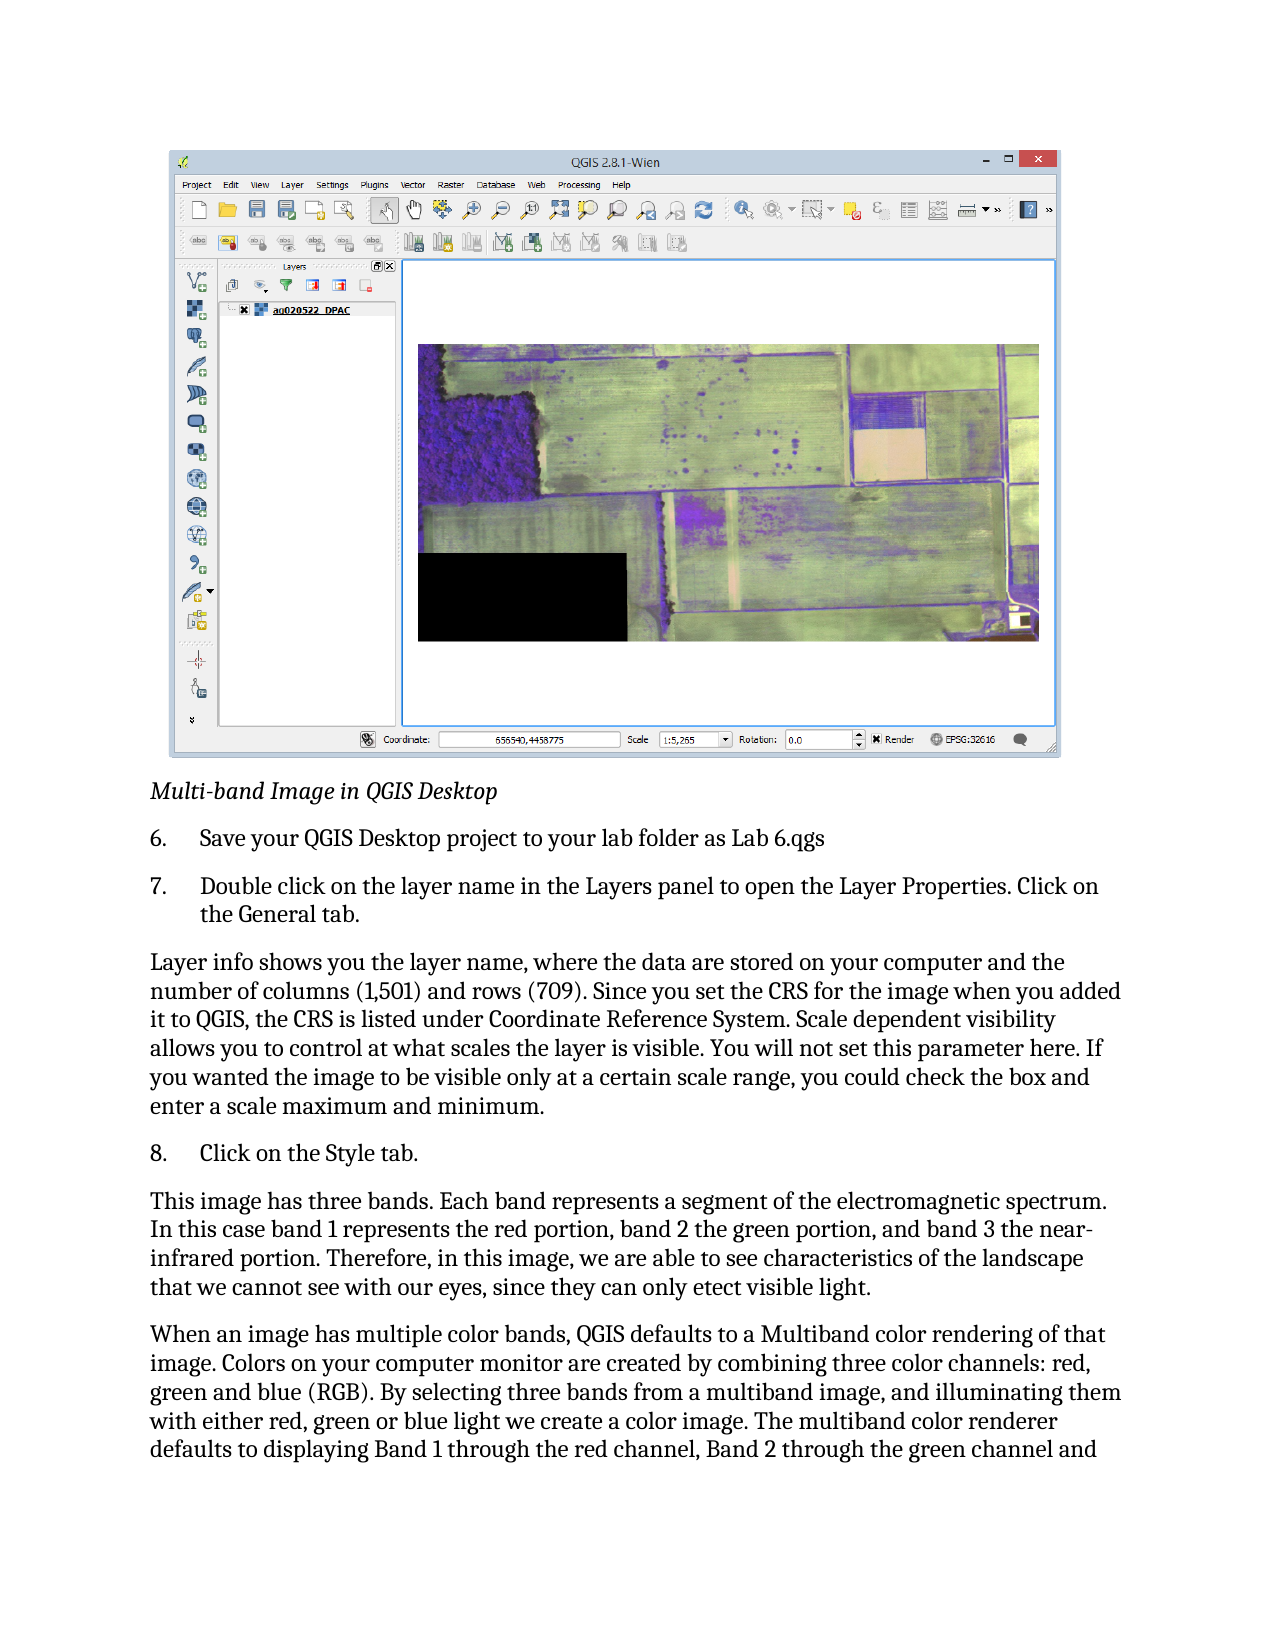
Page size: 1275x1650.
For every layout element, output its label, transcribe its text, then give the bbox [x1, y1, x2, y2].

picture [168, 150, 1062, 758]
text Layer info shows you the layer name, where the data are stored on your computer and the number of columns (1,501) and rows (709). Since you set the CRS for the image when you added it to QGIS, the CRS is listed under Coordinate Reference System. Scale dependent visibility allows you to control at what scales the layer is visible. You will not set this parameter here. If you wanted the image to be visible only at a certain scale range, you could check the box and enter a scale maximum and minimum. [150, 948, 1125, 1120]
text Multi-band Image in QGIS Desktop [150, 777, 1125, 805]
list Click on the Style tab. [150, 1139, 1125, 1168]
text This image has three bands. Each band represents a segment of the electromagnetic spectrum. In this case band 1 represents the red portion, band 2 the green portion, and band 3 the near-infrared portion. Therefore, in this image, we are able to see characteristics of the landscape that we cannot see with our eyes, since they can only etect visible light. [150, 1187, 1125, 1302]
list Double click on the layer name in the Layers panel to open the Layer Properties. Click on the General tab. [150, 872, 1125, 929]
list Save your QGIS Desktop project to your lab folder as Lab 6.qgs [150, 824, 1125, 853]
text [150, 1320, 1125, 1464]
